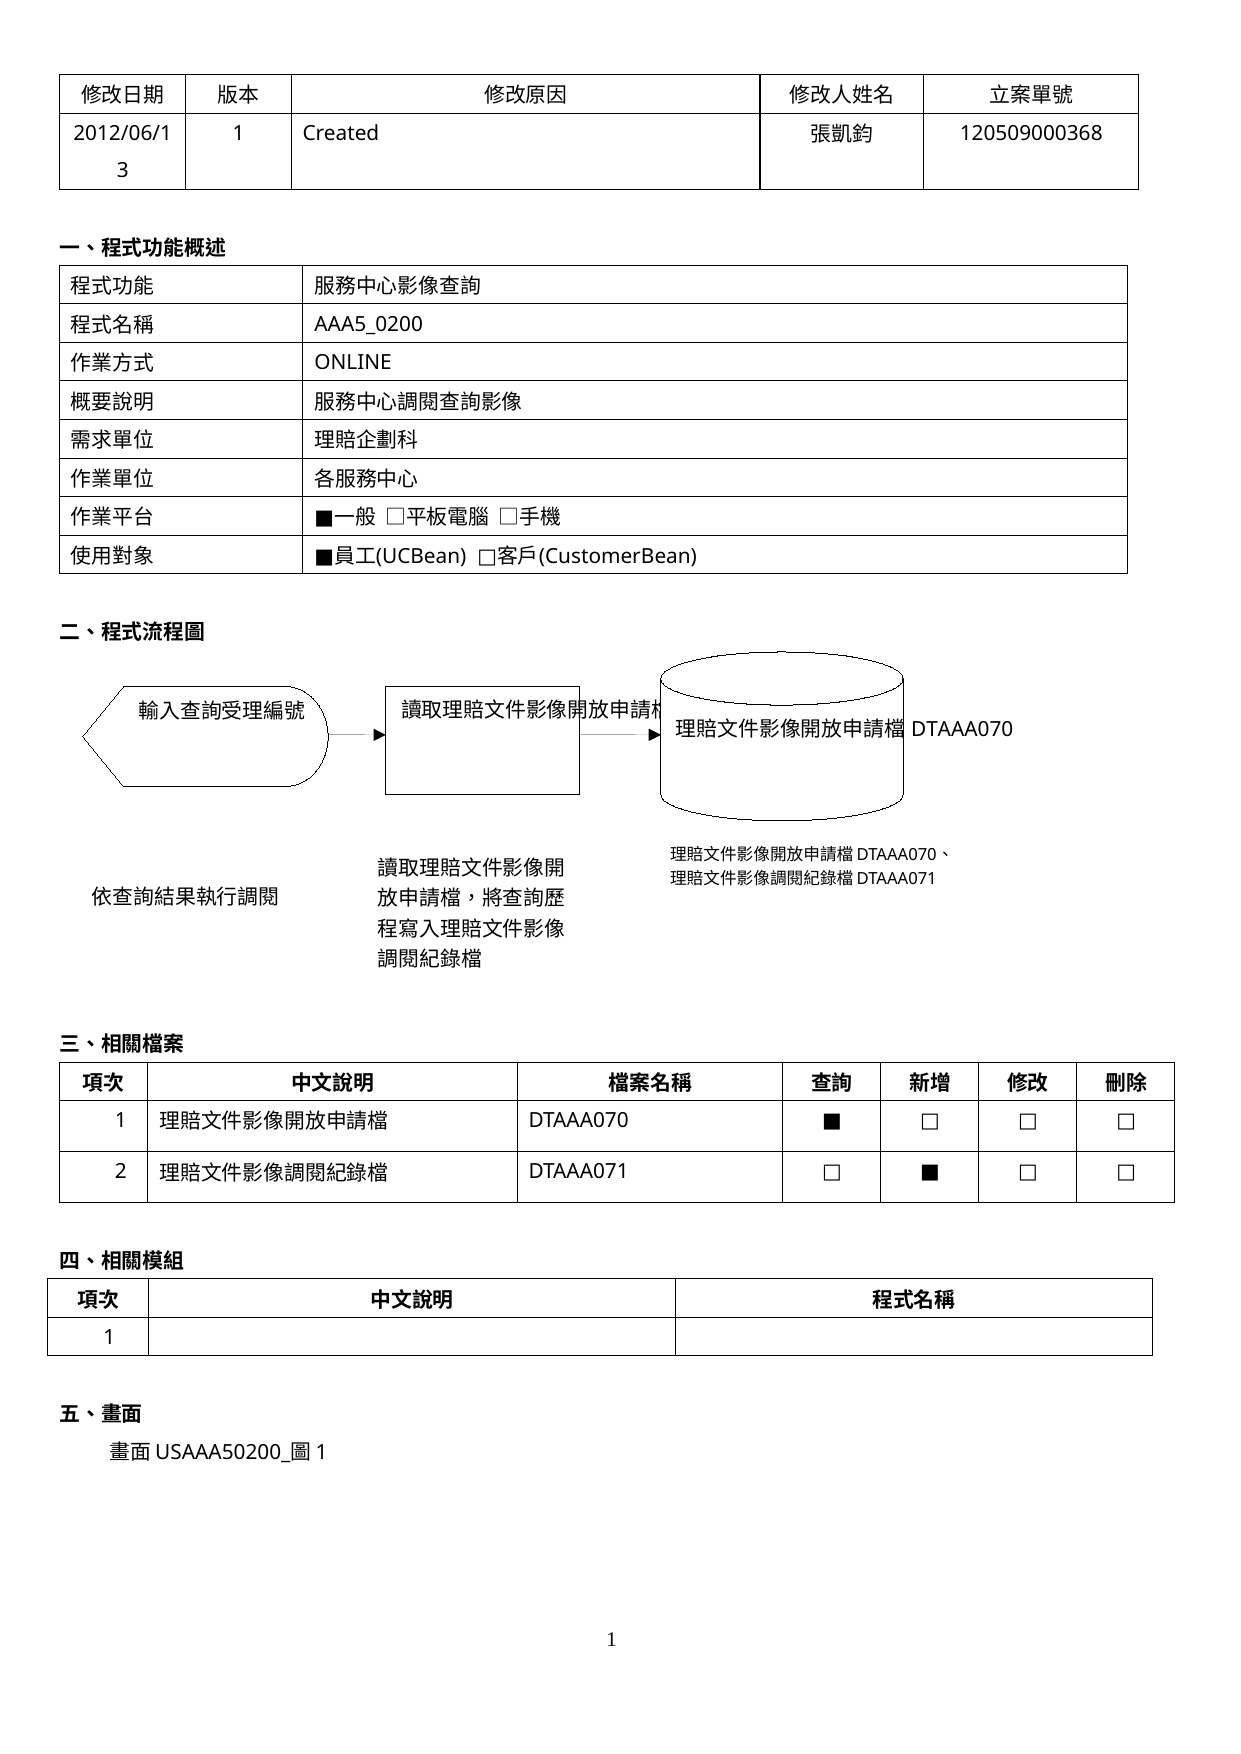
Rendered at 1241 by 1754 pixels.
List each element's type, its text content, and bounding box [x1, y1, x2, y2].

table_header 程式功能 [60, 266, 302, 303]
table_cell [60, 1152, 147, 1202]
table_cell 理賠文件影像開放申請檔 [148, 1101, 517, 1151]
table_cell AAA5_0200 [303, 304, 1127, 342]
text 三、相關檔案 [59, 1024, 1163, 1062]
table_cell ■員工(UCBean) □客戶(CustomerBean) [303, 536, 1127, 573]
table_cell 需求單位 [60, 420, 302, 457]
table_cell 概要說明 [60, 381, 302, 419]
table_cell [149, 1318, 675, 1355]
table_cell Created [292, 114, 759, 189]
table_cell ■一般 □平板電腦 □手機 [303, 497, 1127, 534]
table_cell 作業單位 [60, 459, 302, 496]
table_cell 張凱鈞 [761, 114, 923, 189]
text 二、程式流程圖 [59, 612, 1163, 649]
table_cell 理賠企劃科 [303, 420, 1127, 457]
table_cell □ [979, 1101, 1076, 1151]
table_cell [676, 1318, 1152, 1355]
table_cell 程式名稱 [60, 304, 302, 342]
table_header 服務中心影像查詢 [303, 266, 1127, 303]
table_header 刪除 [1077, 1063, 1174, 1100]
table_cell 1 [186, 114, 291, 189]
table_header 項次 [60, 1063, 147, 1100]
text 四、相關模組 [59, 1241, 1163, 1278]
table_cell 作業方式 [60, 343, 302, 380]
table_header 項次 [48, 1279, 148, 1317]
table_header 修改日期 [60, 75, 185, 113]
table_cell 理賠文件影像調閱紀錄檔 [148, 1152, 517, 1202]
table_cell DTAAA070 [518, 1101, 782, 1151]
table_header 版本 [186, 75, 291, 113]
table_header 修改原因 [292, 75, 759, 113]
table_header 檔案名稱 [518, 1063, 782, 1100]
table_cell [60, 1101, 147, 1151]
table_cell DTAAA071 [518, 1152, 782, 1202]
table_cell 作業平台 [60, 497, 302, 534]
table_header 中文說明 [149, 1279, 675, 1317]
table_cell ONLINE [303, 343, 1127, 380]
table_cell □ [1077, 1101, 1174, 1151]
table_cell [48, 1318, 148, 1355]
table_header 修改人姓名 [761, 75, 923, 113]
table_cell ■ [783, 1101, 880, 1151]
table_cell □ [881, 1101, 978, 1151]
table_cell □ [979, 1152, 1076, 1202]
table_header 立案單號 [924, 75, 1138, 113]
text 一、程式功能概述 [59, 227, 1163, 265]
table_header 修改 [979, 1063, 1076, 1100]
table_cell 各服務中心 [303, 459, 1127, 496]
text 畫面USAAA50200_圖1 [109, 1431, 1163, 1469]
table_header 新增 [881, 1063, 978, 1100]
table_cell 服務中心調閱查詢影像 [303, 381, 1127, 419]
table_cell ■ [881, 1152, 978, 1202]
table_cell 120509000368 [924, 114, 1138, 189]
table_header 程式名稱 [676, 1279, 1152, 1317]
table_cell 2012/06/13 [60, 114, 185, 189]
table_cell □ [783, 1152, 880, 1202]
text 五、畫面 [59, 1394, 1163, 1431]
table_header 中文說明 [148, 1063, 517, 1100]
table_header 查詢 [783, 1063, 880, 1100]
table_cell 使用對象 [60, 536, 302, 573]
table_cell □ [1077, 1152, 1174, 1202]
